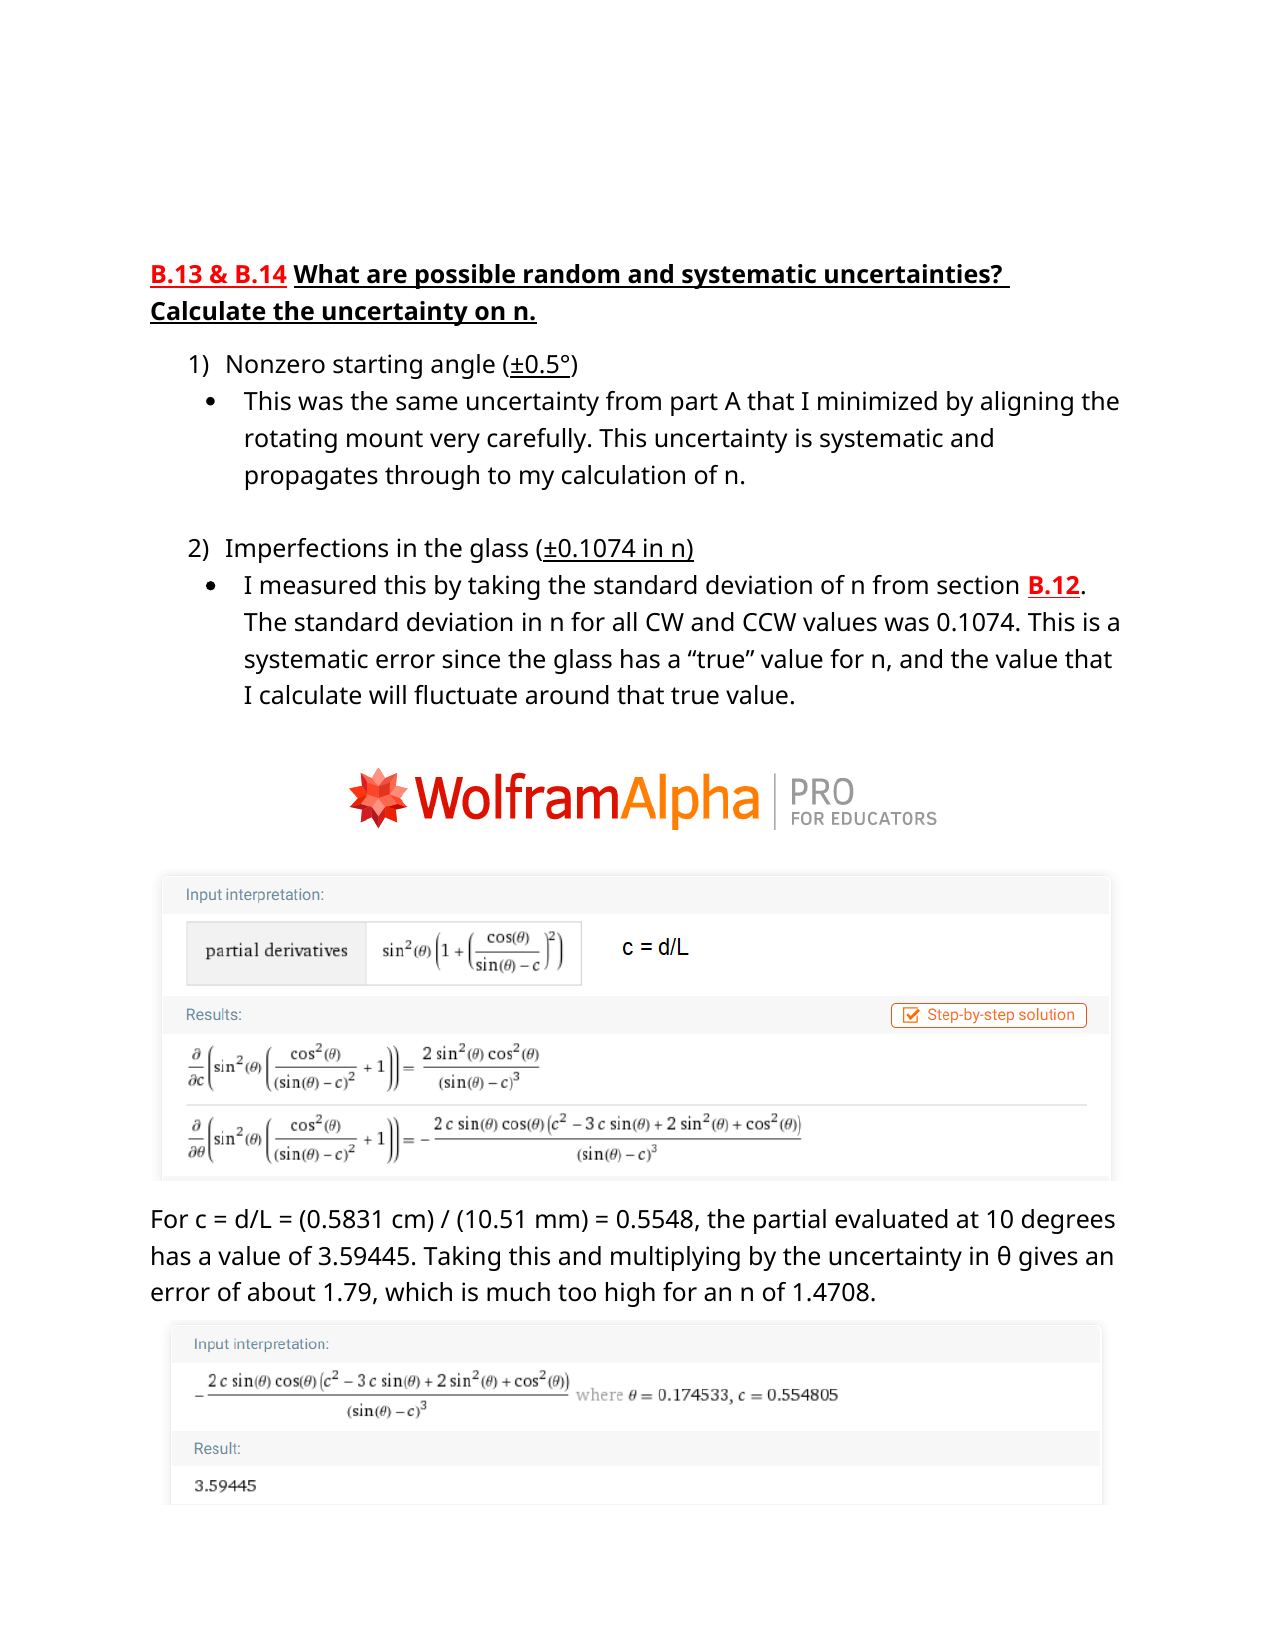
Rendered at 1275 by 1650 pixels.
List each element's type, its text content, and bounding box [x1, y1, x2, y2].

picture [151, 1320, 1124, 1504]
list I measured this by taking the standard deviation of n from section B.12. The standard deviation in n for all CW and CCW values was 0.1074. This is a systematic error since the glass has a “true” value for n, and the value that I calculate will fluctuate around that true value. [206, 568, 1125, 712]
list Nonzero starting angle (±0.5°) [187, 347, 1125, 381]
text For c = d/L = (0.5831 cm) / (10.51 mm) = 0.5548, the partial evaluated at 10 degrees has a value of 3.59445. Taking this and multiplying by the uncertainty in θ gives an error of about 1.79, which is much too high for an n of 1.4708. [150, 1202, 1125, 1309]
list Imperfections in the glass (±0.1074 in n) [187, 531, 1125, 565]
picture [150, 731, 1125, 1183]
list This was the same uncertainty from part A that I minimized by aligning the rotating mount very carefully. This uncertainty is systematic and propagates through to my calculation of n. [206, 384, 1125, 491]
text B.13 & B.14 What are possible random and systematic uncertainties? Calculate the uncertainty on n. [150, 257, 1125, 328]
